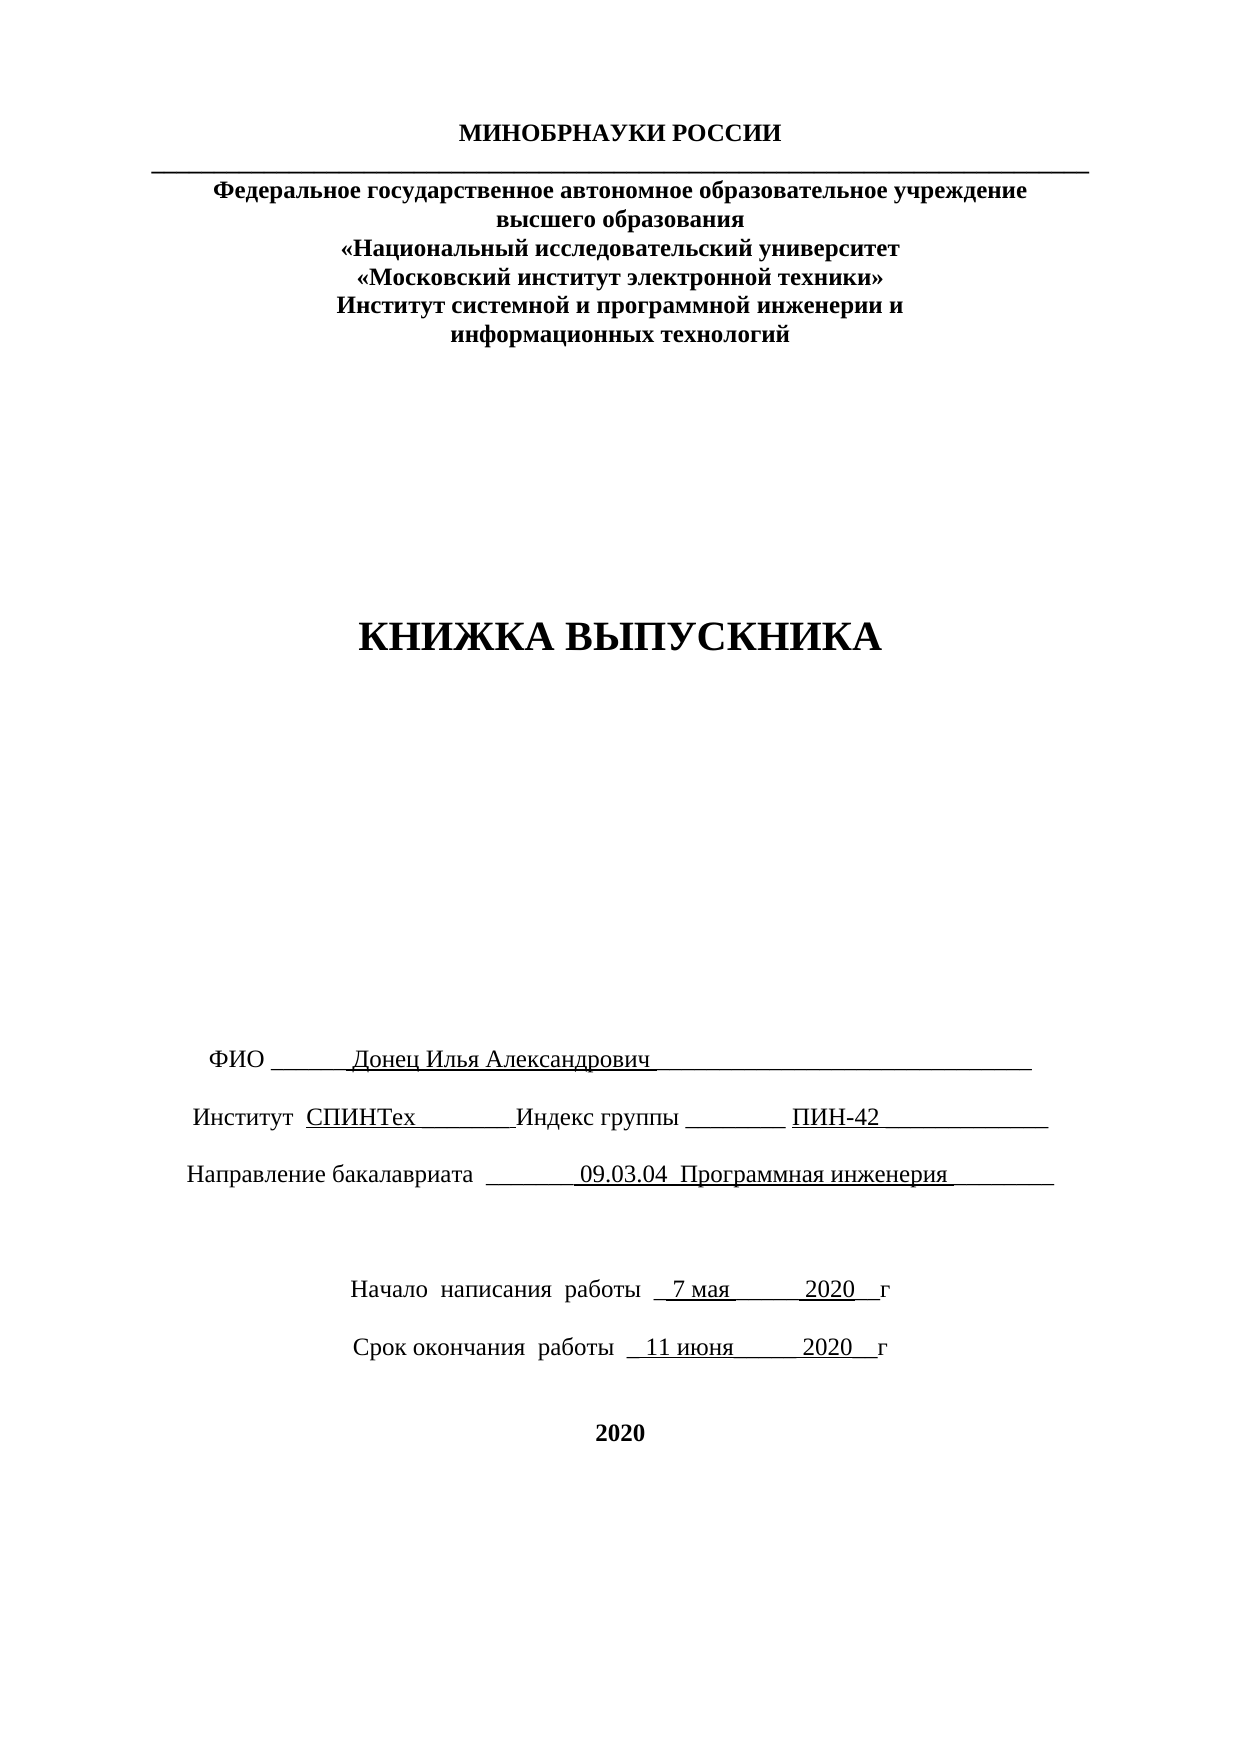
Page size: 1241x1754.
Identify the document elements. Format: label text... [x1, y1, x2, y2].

text высшего образования [89, 204, 1152, 233]
text «Московский институт электронной техники» [89, 262, 1152, 291]
text Начало написания работы _ 7 мая _____ 2020__г [89, 1274, 1152, 1303]
text Срок окончания работы _ 11 июня_____ 2020__г [89, 1332, 1152, 1361]
text ___________________________________________________________________________ [89, 147, 1152, 176]
text информационных технологий [89, 319, 1152, 348]
text МИНОБРНАУКИ РОССИИ [89, 118, 1152, 147]
text Федеральное государственное автономное образовательное учреждение [89, 176, 1152, 204]
text «Национальный исследовательский университет [89, 233, 1152, 262]
text ФИО ______ Донец Илья Александрович ______________________________ [89, 1044, 1152, 1073]
text 2020 [89, 1418, 1152, 1447]
text КНИЖКА ВЫПУСКНИКА [89, 612, 1152, 659]
text Институт СПИНТех _______ Индекс группы ________ ПИН-42 _____________ [89, 1102, 1152, 1131]
text Институт системной и программной инженерии и [89, 291, 1152, 319]
text Направление бакалавриата _______ 09.03.04 Программная инженерия ________ [89, 1159, 1152, 1188]
